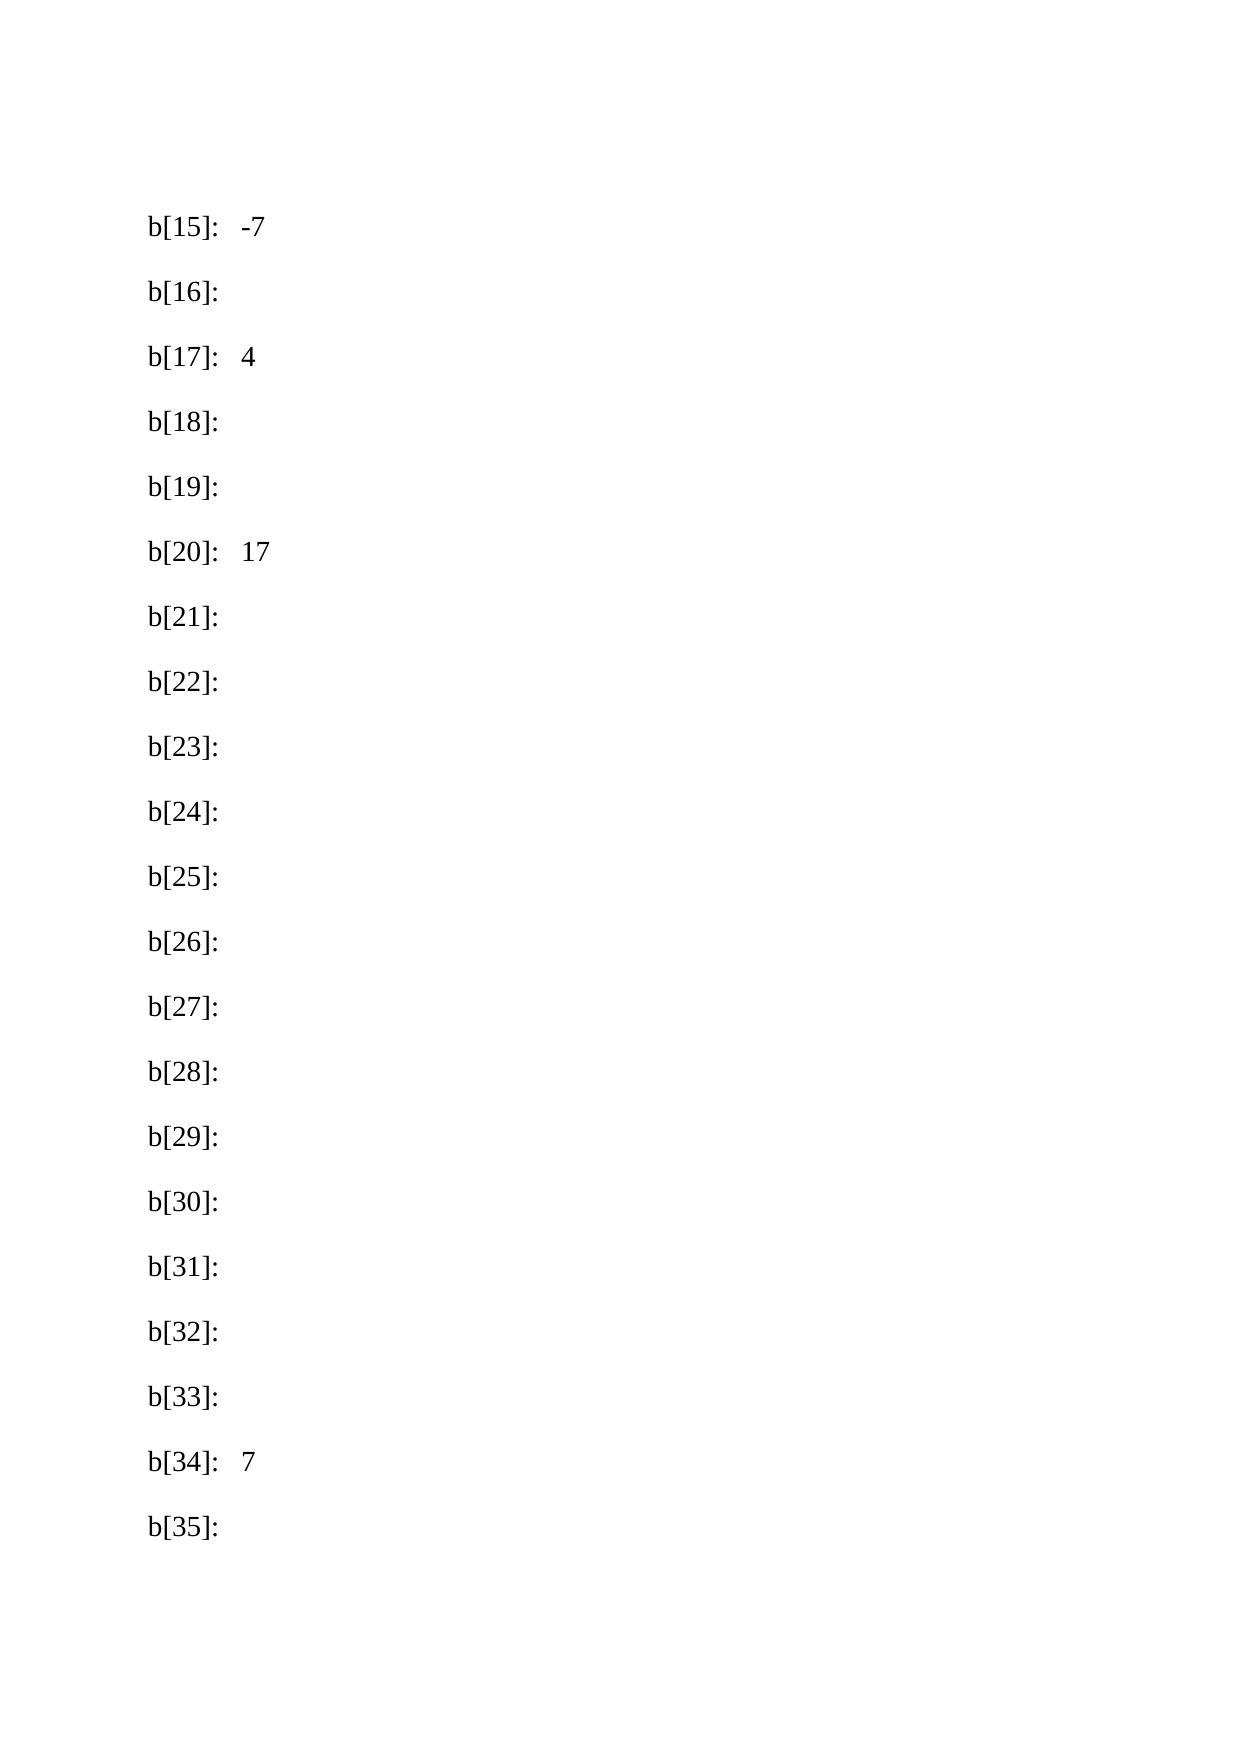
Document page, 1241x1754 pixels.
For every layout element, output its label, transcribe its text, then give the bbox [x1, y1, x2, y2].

text b[35]: [148, 1493, 1092, 1558]
text b[18]: [148, 388, 1092, 453]
text b[19]: [148, 453, 1092, 518]
text b[25]: [148, 843, 1092, 908]
text b[28]: [148, 1038, 1092, 1103]
text b[33]: [148, 1363, 1092, 1428]
text b[24]: [148, 778, 1092, 843]
text b[31]: [148, 1233, 1092, 1298]
text b[32]: [148, 1298, 1092, 1363]
text b[22]: [148, 648, 1092, 713]
text b[17]: 4 [148, 323, 1092, 388]
text b[30]: [148, 1168, 1092, 1233]
text b[27]: [148, 973, 1092, 1038]
text b[16]: [148, 258, 1092, 323]
text b[20]: 17 [148, 518, 1092, 583]
text b[15]: -7 [148, 193, 1092, 258]
text b[34]: 7 [148, 1428, 1092, 1493]
text b[26]: [148, 908, 1092, 973]
text b[21]: [148, 583, 1092, 648]
text b[29]: [148, 1103, 1092, 1168]
text b[23]: [148, 713, 1092, 778]
